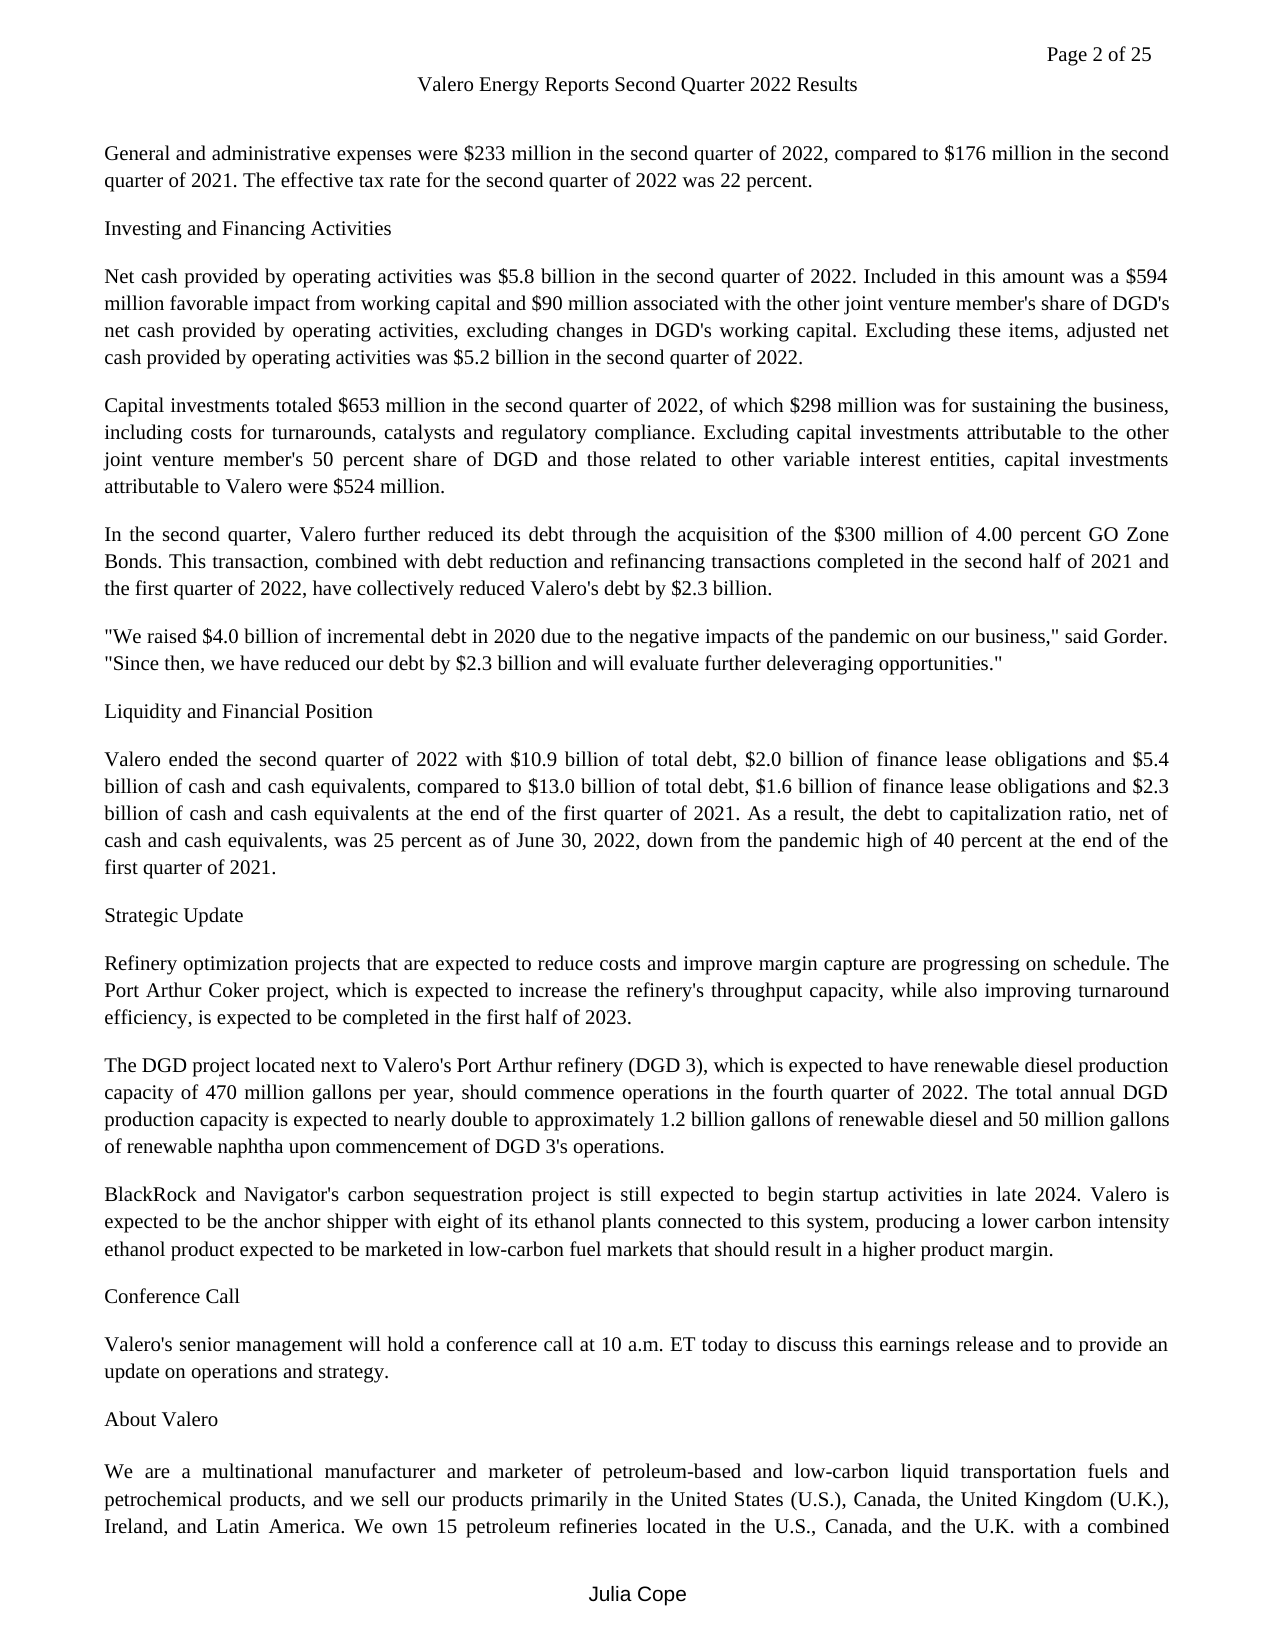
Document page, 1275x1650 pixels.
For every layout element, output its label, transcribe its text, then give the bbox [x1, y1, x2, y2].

text BlackRock and Navigator's carbon sequestration project is still expected to begin startup activities in late 2024. Valero is expected to be the anchor shipper with eight of its ethanol plants connected to this system, producing a lower carbon intensity ethanol product expected to be marketed in low-carbon fuel markets that should result in a higher product margin. [104, 1179, 1171, 1261]
text Valero ended the second quarter of 2022 with $10.9 billion of total debt, $2.0 billion of finance lease obligations and $5.4 billion of cash and cash equivalents, compared to $13.0 billion of total debt, $1.6 billion of finance lease obligations and $2.3 billion of cash and cash equivalents at the end of the first quarter of 2021. As a result, the debt to capitalization ratio, net of cash and cash equivalents, was 25 percent as of June 30, 2022, down from the pandemic high of 40 percent at the end of the first quarter of 2021. [104, 744, 1171, 879]
text In the second quarter, Valero further reduced its debt through the acquisition of the $300 million of 4.00 percent GO Zone Bonds. This transaction, combined with debt reduction and refinancing transactions completed in the second half of 2021 and the first quarter of 2022, have collectively reduced Valero's debt by $2.3 billion. [104, 519, 1171, 600]
text About Valero [104, 1404, 1171, 1431]
text General and administrative expenses were $233 million in the second quarter of 2022, compared to $176 million in the second quarter of 2021. The effective tax rate for the second quarter of 2022 was 22 percent. [104, 138, 1171, 192]
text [104, 1456, 1171, 1538]
text "We raised $4.0 billion of incremental debt in 2020 due to the negative impacts of the pandemic on our business," said Gorder. "Since then, we have reduced our debt by $2.3 billion and will evaluate further deleveraging opportunities." [104, 621, 1171, 675]
text Conference Call [104, 1281, 1171, 1308]
text Refinery optimization projects that are expected to reduce costs and improve margin capture are progressing on schedule. The Port Arthur Coker project, which is expected to increase the refinery's throughput capacity, while also improving turnaround efficiency, is expected to be completed in the first half of 2023. [104, 948, 1171, 1029]
text Net cash provided by operating activities was $5.8 billion in the second quarter of 2022. Included in this amount was a $594 million favorable impact from working capital and $90 million associated with the other joint venture member's share of DGD's net cash provided by operating activities, excluding changes in DGD's working capital. Excluding these items, adjusted net cash provided by operating activities was $5.2 billion in the second quarter of 2022. [104, 261, 1171, 369]
text Capital investments totaled $653 million in the second quarter of 2022, of which $298 million was for sustaining the business, including costs for turnarounds, catalysts and regulatory compliance. Excluding capital investments attributable to the other joint venture member's 50 percent share of DGD and those related to other variable interest entities, capital investments attributable to Valero were $524 million. [104, 390, 1171, 498]
text Liquidity and Financial Position [104, 696, 1171, 723]
text Investing and Financing Activities [104, 213, 1171, 240]
text Valero's senior management will hold a conference call at 10 a.m. ET today to discuss this earnings release and to provide an update on operations and strategy. [104, 1329, 1171, 1383]
text The DGD project located next to Valero's Port Arthur refinery (DGD 3), which is expected to have renewable diesel production capacity of 470 million gallons per year, should commence operations in the fourth quarter of 2022. The total annual DGD production capacity is expected to nearly double to approximately 1.2 billion gallons of renewable diesel and 50 million gallons of renewable naphtha upon commencement of DGD 3's operations. [104, 1050, 1171, 1158]
text Strategic Update [104, 900, 1171, 927]
